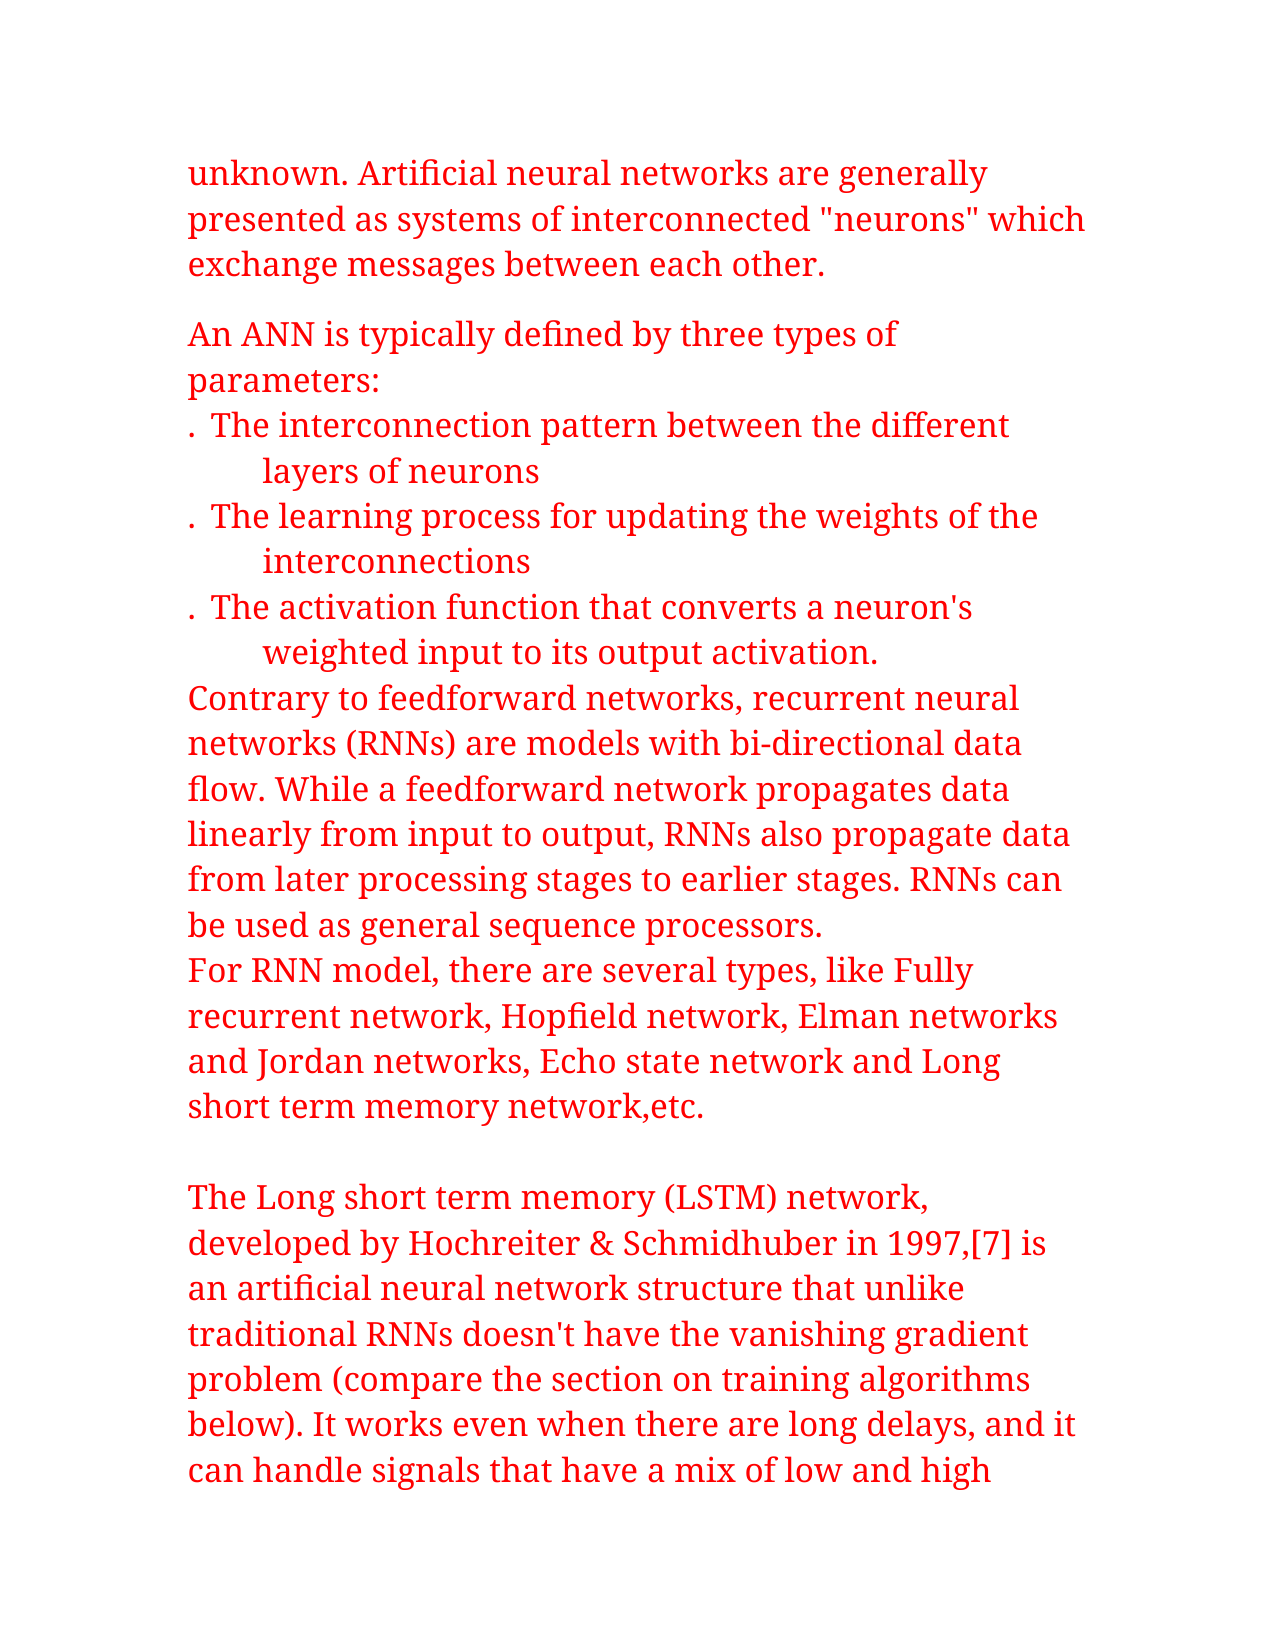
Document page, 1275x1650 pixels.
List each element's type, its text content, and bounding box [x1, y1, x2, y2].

list The activation function that converts a neuron's weighted input to its output activation. [187, 584, 1087, 674]
text An ANN is typically defined by three types of parameters: [187, 311, 1087, 402]
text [187, 150, 1087, 286]
text Contrary to feedforward networks, recurrent neural networks (RNNs) are models with bi-directional data flow. While a feedforward network propagates data linearly from input to output, RNNs also propagate data from later processing stages to earlier stages. RNNs can be used as general sequence processors. [187, 674, 1087, 947]
list The interconnection pattern between the different layers of neurons [187, 402, 1087, 493]
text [187, 1174, 1087, 1492]
list The learning process for updating the weights of the interconnections [187, 493, 1087, 584]
text For RNN model, there are several types, like Fully recurrent network, Hopfield network, Elman networks and Jordan networks, Echo state network and Long short term memory network,etc. [187, 947, 1087, 1129]
